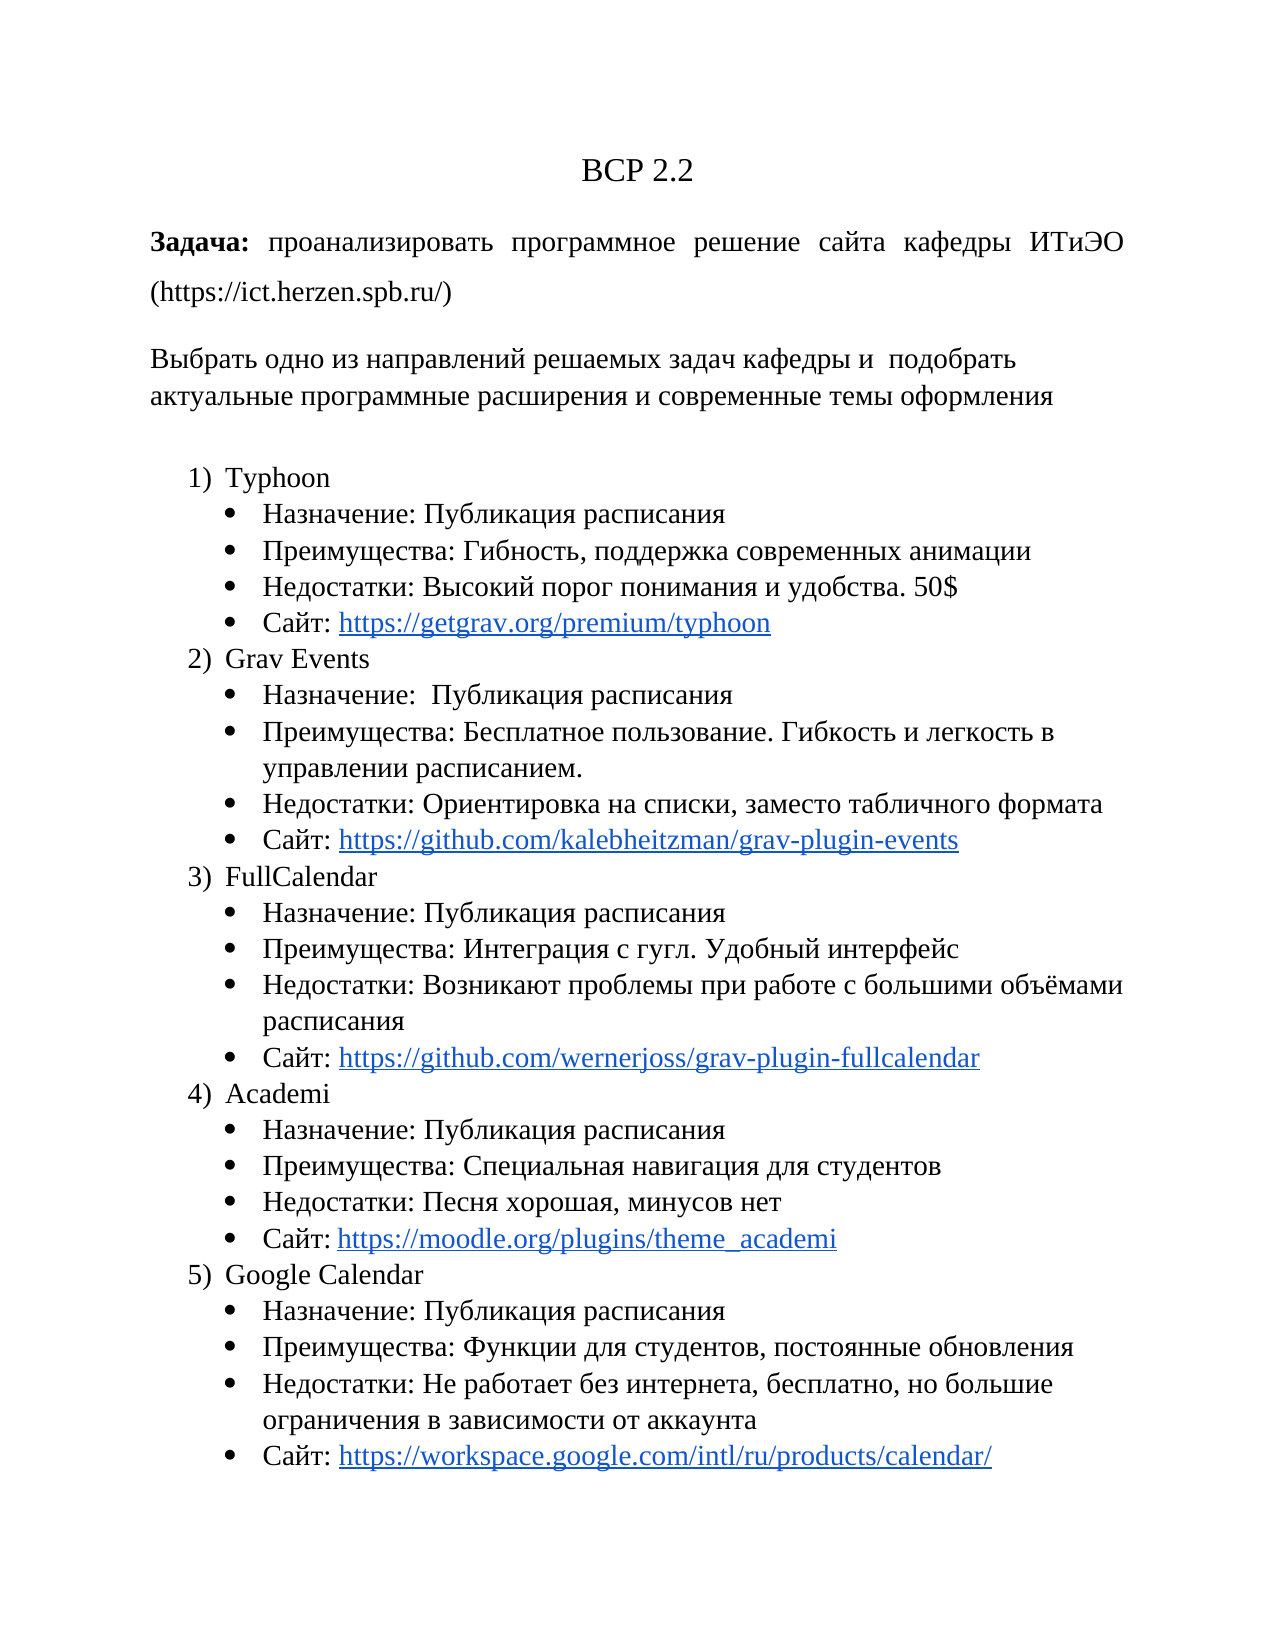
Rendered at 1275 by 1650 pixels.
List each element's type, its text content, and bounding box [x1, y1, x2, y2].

text Задача: проанализировать программное решение сайта кафедры ИТиЭО (https://ict.herzen.spb.ru/) [150, 224, 1125, 308]
text ВСР 2.2 [150, 150, 1125, 188]
list Typhoon [187, 460, 1125, 494]
list Преимущества: Специальная навигация для студентов [225, 1148, 1125, 1182]
list Сайт: https://getgrav.org/premium/typhoon [225, 605, 1125, 639]
list Назначение: Публикация расписания [225, 1112, 1125, 1146]
list Назначение: Публикация расписания [225, 1293, 1125, 1327]
list Недостатки: Ориентировка на списки, заместо табличного формата [225, 786, 1125, 820]
list Преимущества: Гибность, поддержка современных анимации [225, 533, 1125, 566]
list Недостатки: Песня хорошая, минусов нет [225, 1184, 1125, 1218]
list Grav Events [187, 641, 1125, 675]
list Преимущества: Функции для студентов, постоянные обновления [225, 1329, 1125, 1363]
list Academi [187, 1076, 1125, 1109]
list Недостатки: Высокий порог понимания и удобства. 50$ [225, 569, 1125, 602]
list Google Calendar [187, 1257, 1125, 1291]
list Назначение: Публикация расписания [225, 895, 1125, 928]
list Назначение: Публикация расписания [225, 677, 1125, 711]
list Назначение: Публикация расписания [225, 496, 1125, 530]
list Преимущества: Бесплатное пользование. Гибкость и легкость в управлении расписанием. [225, 714, 1125, 783]
list Преимущества: Интеграция с гугл. Удобный интерфейс [225, 931, 1125, 965]
list Сайт: https://github.com/wernerjoss/grav-plugin-fullcalendar [225, 1040, 1125, 1073]
list Сайт: https://moodle.org/plugins/theme_academi [225, 1221, 1125, 1254]
list Недостатки: Возникают проблемы при работе с большими объёмами расписания [225, 967, 1125, 1037]
text Выбрать одно из направлений решаемых задач кафедры и подобрать актуальные программные расширения и современные темы оформления [150, 341, 1125, 441]
list FullCalendar [187, 859, 1125, 892]
list Сайт: https://workspace.google.com/intl/ru/products/calendar/ [225, 1438, 1125, 1472]
list Сайт: https://github.com/kalebheitzman/grav-plugin-events [225, 822, 1125, 856]
list Недостатки: Не работает без интернета, бесплатно, но большие ограничения в зависимости от аккаунта [225, 1366, 1125, 1436]
